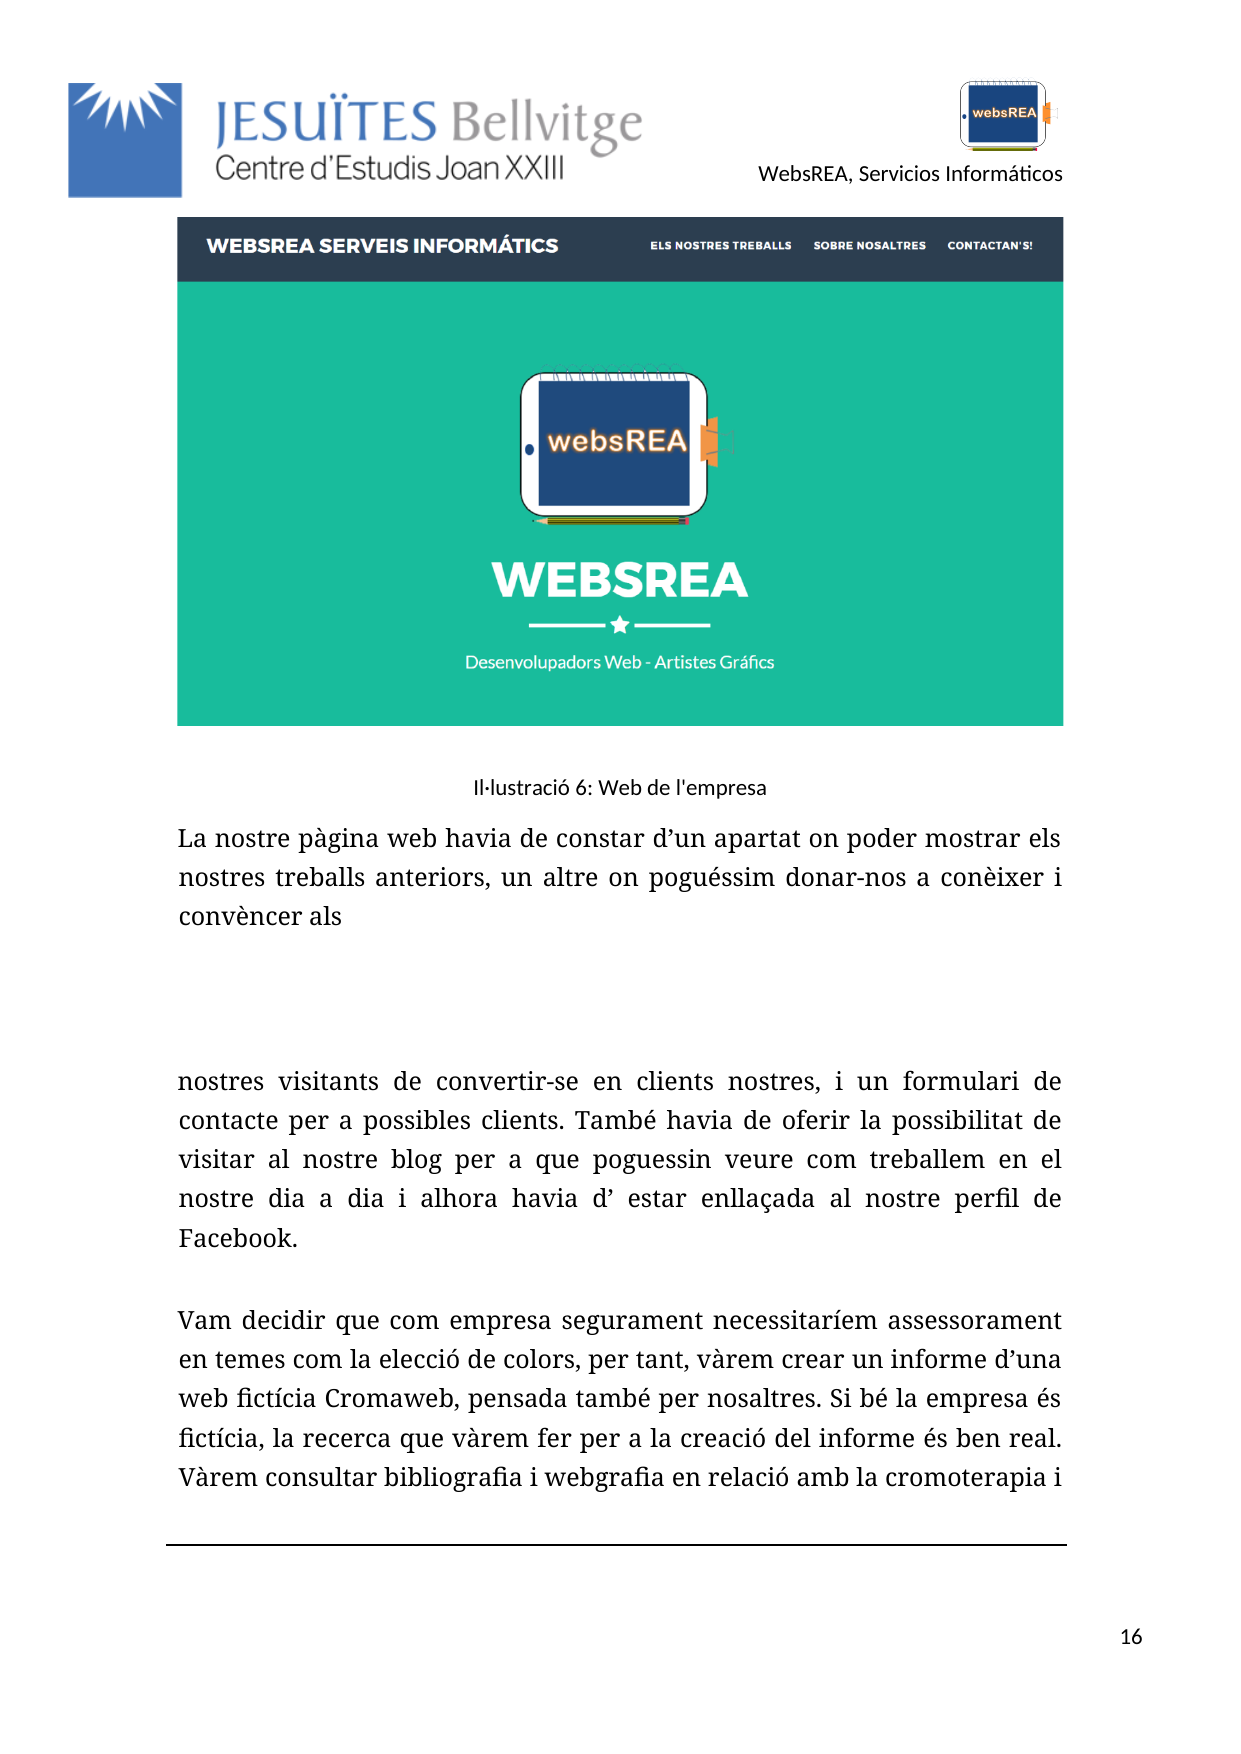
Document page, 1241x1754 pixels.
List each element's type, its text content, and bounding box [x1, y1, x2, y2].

text Il·lustració 6: Web de l'empresa [177, 773, 1063, 801]
picture [947, 73, 1063, 157]
picture [177, 217, 1064, 726]
text La nostre pàgina web havia de constar d’un apartat on poder mostrar els nostres treballs anteriors, un altre on poguéssim donar-nos a conèixer i convèncer als [177, 820, 1063, 933]
picture [68, 83, 670, 198]
text nostres visitants de convertir-se en clients nostres, i un formulari de contacte per a possibles clients. També havia de oferir la possibilitat de visitar al nostre blog per a que poguessin veure com treballem en el nostre dia a dia i alhora havia d’ estar enllaçada al nostre perfil de Facebook. [177, 1063, 1063, 1254]
